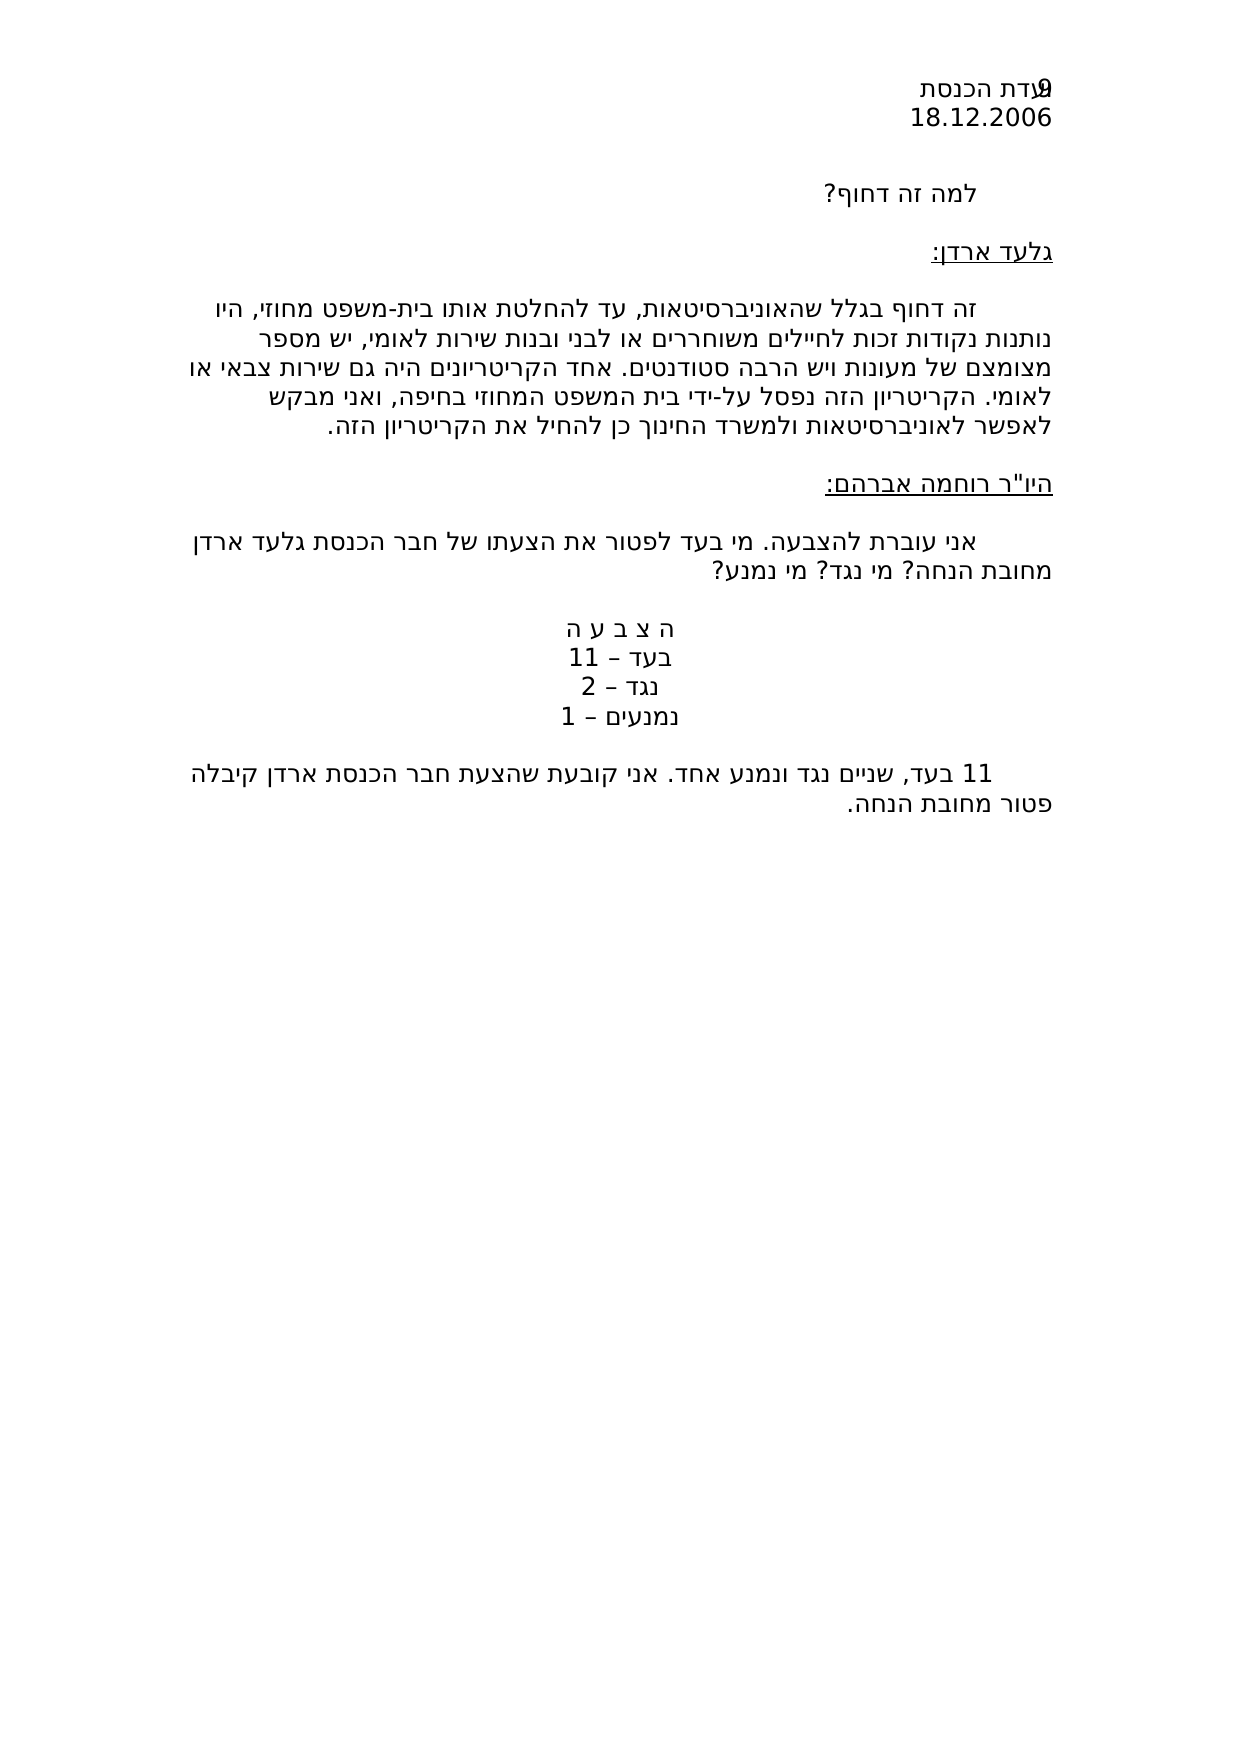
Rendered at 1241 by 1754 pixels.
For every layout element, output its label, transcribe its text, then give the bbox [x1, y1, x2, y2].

text ה צ ב ע ה [187, 614, 1053, 643]
text 11 בעד, שניים נגד ונמנע אחד. אני קובעת שהצעת חבר הכנסת ארדן קיבלה פטור מחובת הנחה. [187, 759, 1053, 818]
text נגד – 2 [187, 672, 1053, 702]
text למה זה דחוף? [187, 179, 1053, 208]
text אני עוברת להצבעה. מי בעד לפטור את הצעתו של חבר הכנסת גלעד ארדן מחובת הנחה? מי נגד? מי נמנע? [187, 527, 1053, 585]
text גלעד ארדן: [187, 237, 1053, 266]
text נמנעים – 1 [187, 702, 1053, 731]
text היו"ר רוחמה אברהם: [187, 469, 1053, 498]
text בעד – 11 [187, 643, 1053, 672]
text זה דחוף בגלל שהאוניברסיטאות, עד להחלטת אותו בית-משפט מחוזי, היו נותנות נקודות זכות לחיילים משוחררים או לבני ובנות שירות לאומי, יש מספר מצומצם של מעונות ויש הרבה סטודנטים. אחד הקריטריונים היה גם שירות צבאי או לאומי. הקריטריון הזה נפסל על-ידי בית המשפט המחוזי בחיפה, ואני מבקש לאפשר לאוניברסיטאות ולמשרד החינוך כן להחיל את הקריטריון הזה. [187, 294, 1053, 440]
